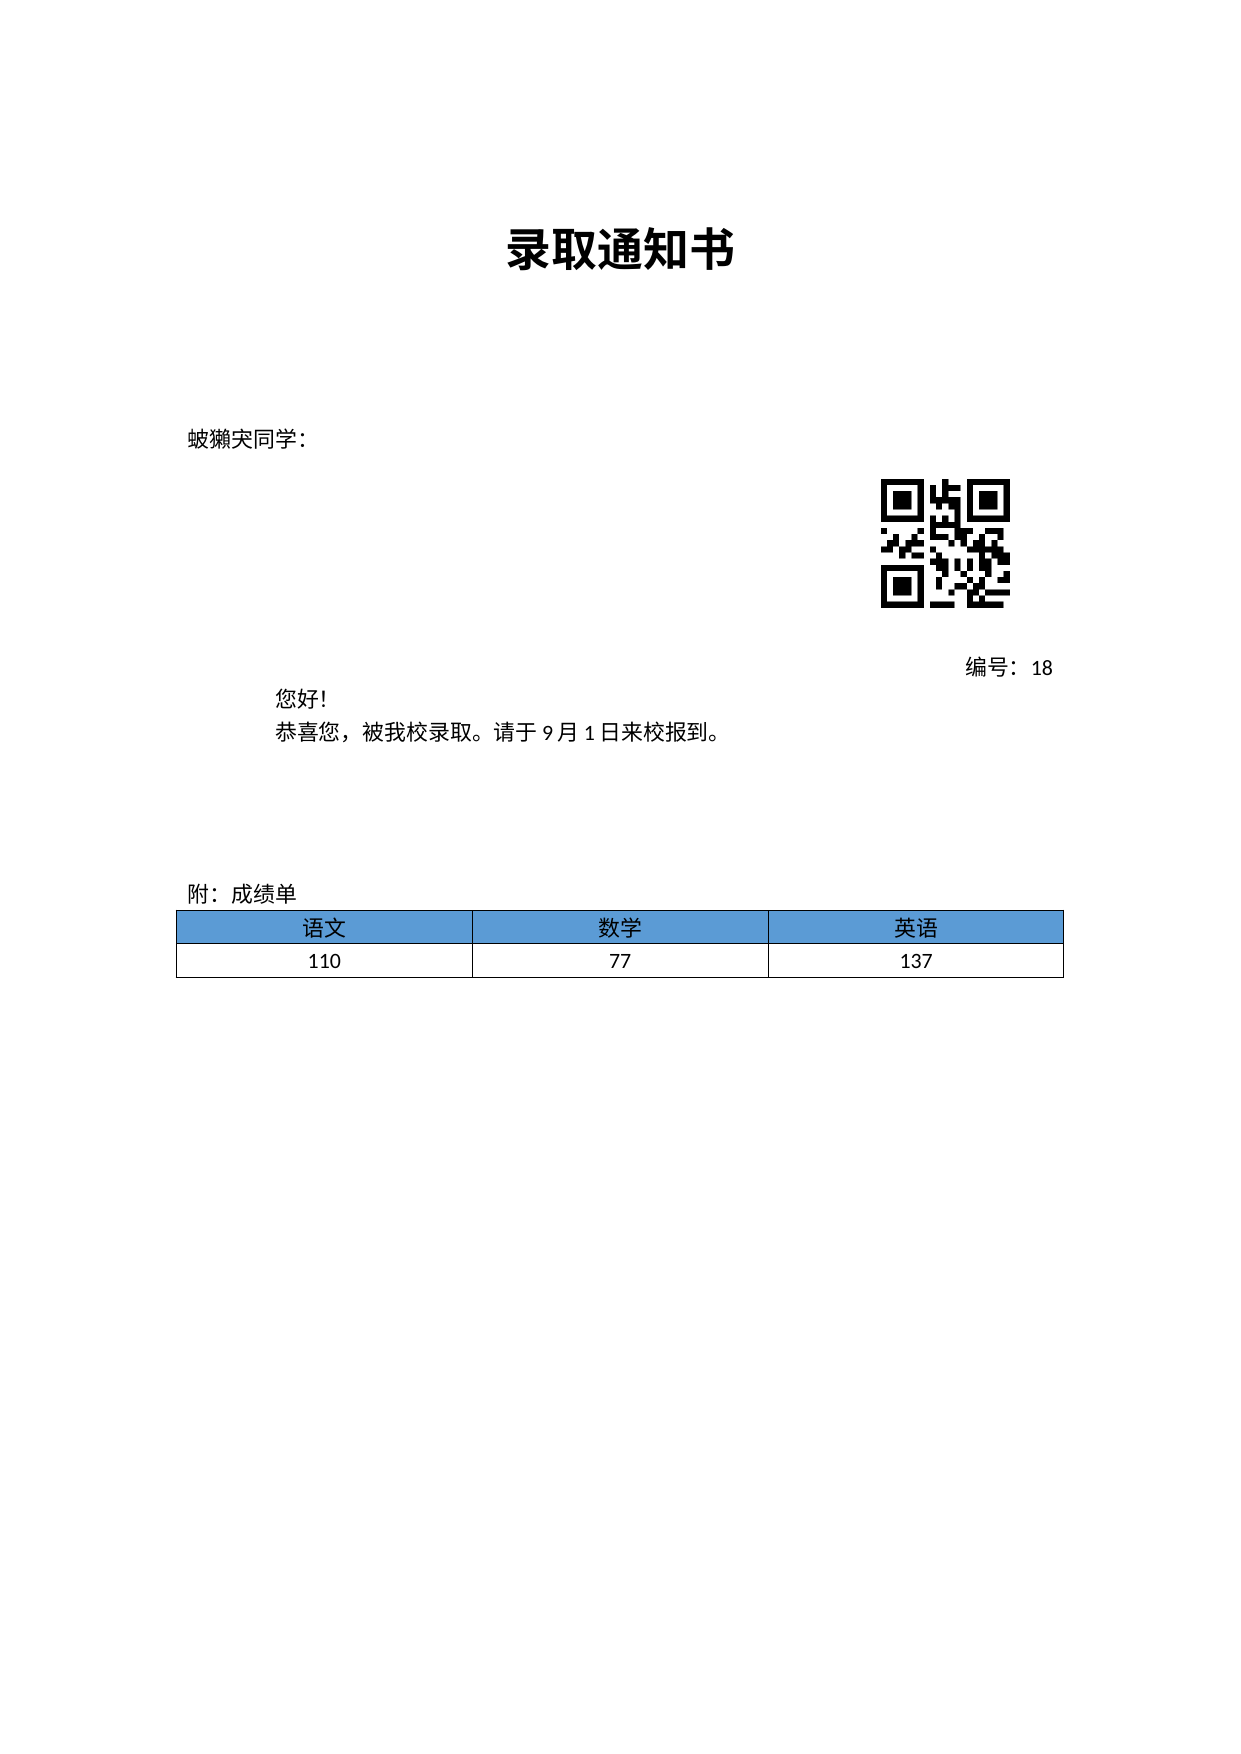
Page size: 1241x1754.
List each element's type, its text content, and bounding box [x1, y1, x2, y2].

table_cell 137 [769, 944, 1063, 977]
text 您好！ [231, 682, 1053, 714]
table_header 英语 [769, 911, 1063, 943]
table_cell 110 [177, 944, 472, 977]
table_header 语文 [177, 911, 472, 943]
text 编号：18 [231, 649, 1053, 682]
text 恭喜您，被我校录取。请于9月1日来校报到。 [231, 714, 1053, 747]
table_cell 77 [473, 944, 768, 977]
subtitle 录取通知书 [187, 197, 1053, 295]
picture [856, 454, 1034, 632]
table_header 数学 [473, 911, 768, 943]
text 蚾獺宊同学： [187, 422, 1053, 454]
text 附：成绩单 [187, 877, 1053, 909]
